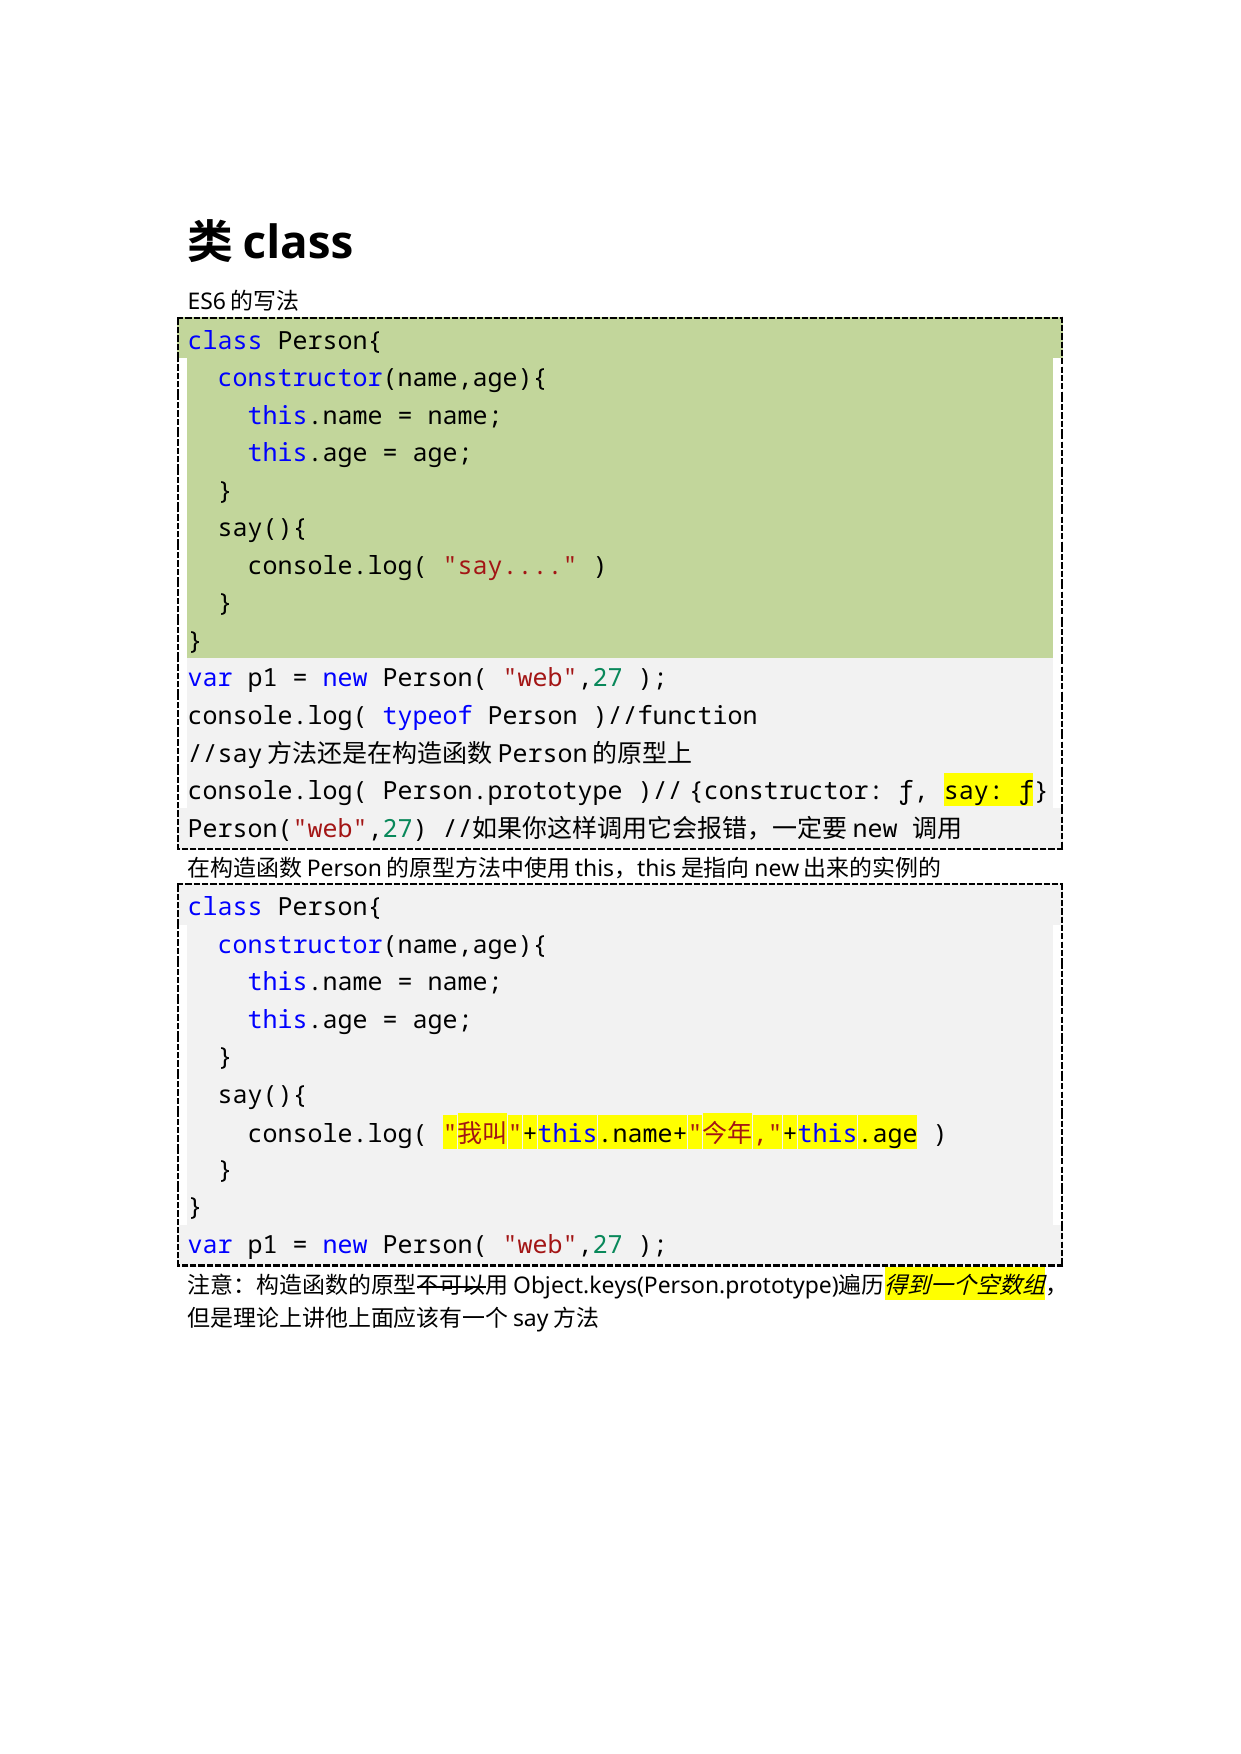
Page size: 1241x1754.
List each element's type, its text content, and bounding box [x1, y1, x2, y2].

text constructor(name,age){ [187, 358, 1053, 396]
text this.age = age; [187, 1000, 1053, 1037]
text } [187, 471, 1053, 508]
text } [187, 621, 1053, 658]
text var p1 = new Person( "web",27 ); [177, 1221, 1063, 1267]
text ES6的写法 [187, 283, 1053, 317]
text 在构造函数Person的原型方法中使用this，this是指向new出来的实例的 [187, 850, 1053, 883]
text } [187, 1037, 1053, 1075]
text class Person{ [177, 317, 1063, 358]
text say(){ [187, 508, 1053, 546]
text console.log( "我叫"+this.name+"今年,"+this.age ) [187, 1112, 1053, 1150]
text constructor(name,age){ [187, 925, 1053, 962]
text console.log( "say...." ) [187, 546, 1053, 583]
text 注意：构造函数的原型不可以用Object.keys(Person.prototype)遍历得到一个空数组，但是理论上讲他上面应该有一个say方法 [187, 1267, 1053, 1333]
text say(){ [187, 1075, 1053, 1112]
text class Person{ [177, 883, 1063, 925]
text Person("web",27) //如果你这样调用它会报错，一定要new 调用 [177, 804, 1063, 850]
text this.name = name; [187, 962, 1053, 1000]
text console.log( typeof Person )//function [187, 696, 1053, 733]
text console.log( Person.prototype )// {constructor: ƒ, say: ƒ} [187, 771, 1053, 804]
text this.age = age; [187, 433, 1053, 471]
text //say方法还是在构造函数Person的原型上 [187, 733, 1053, 771]
text } [187, 1187, 1053, 1221]
text } [187, 1150, 1053, 1187]
subtitle 类class [187, 208, 1053, 271]
text this.name = name; [187, 396, 1053, 433]
text var p1 = new Person( "web",27 ); [187, 658, 1053, 696]
text } [187, 583, 1053, 621]
